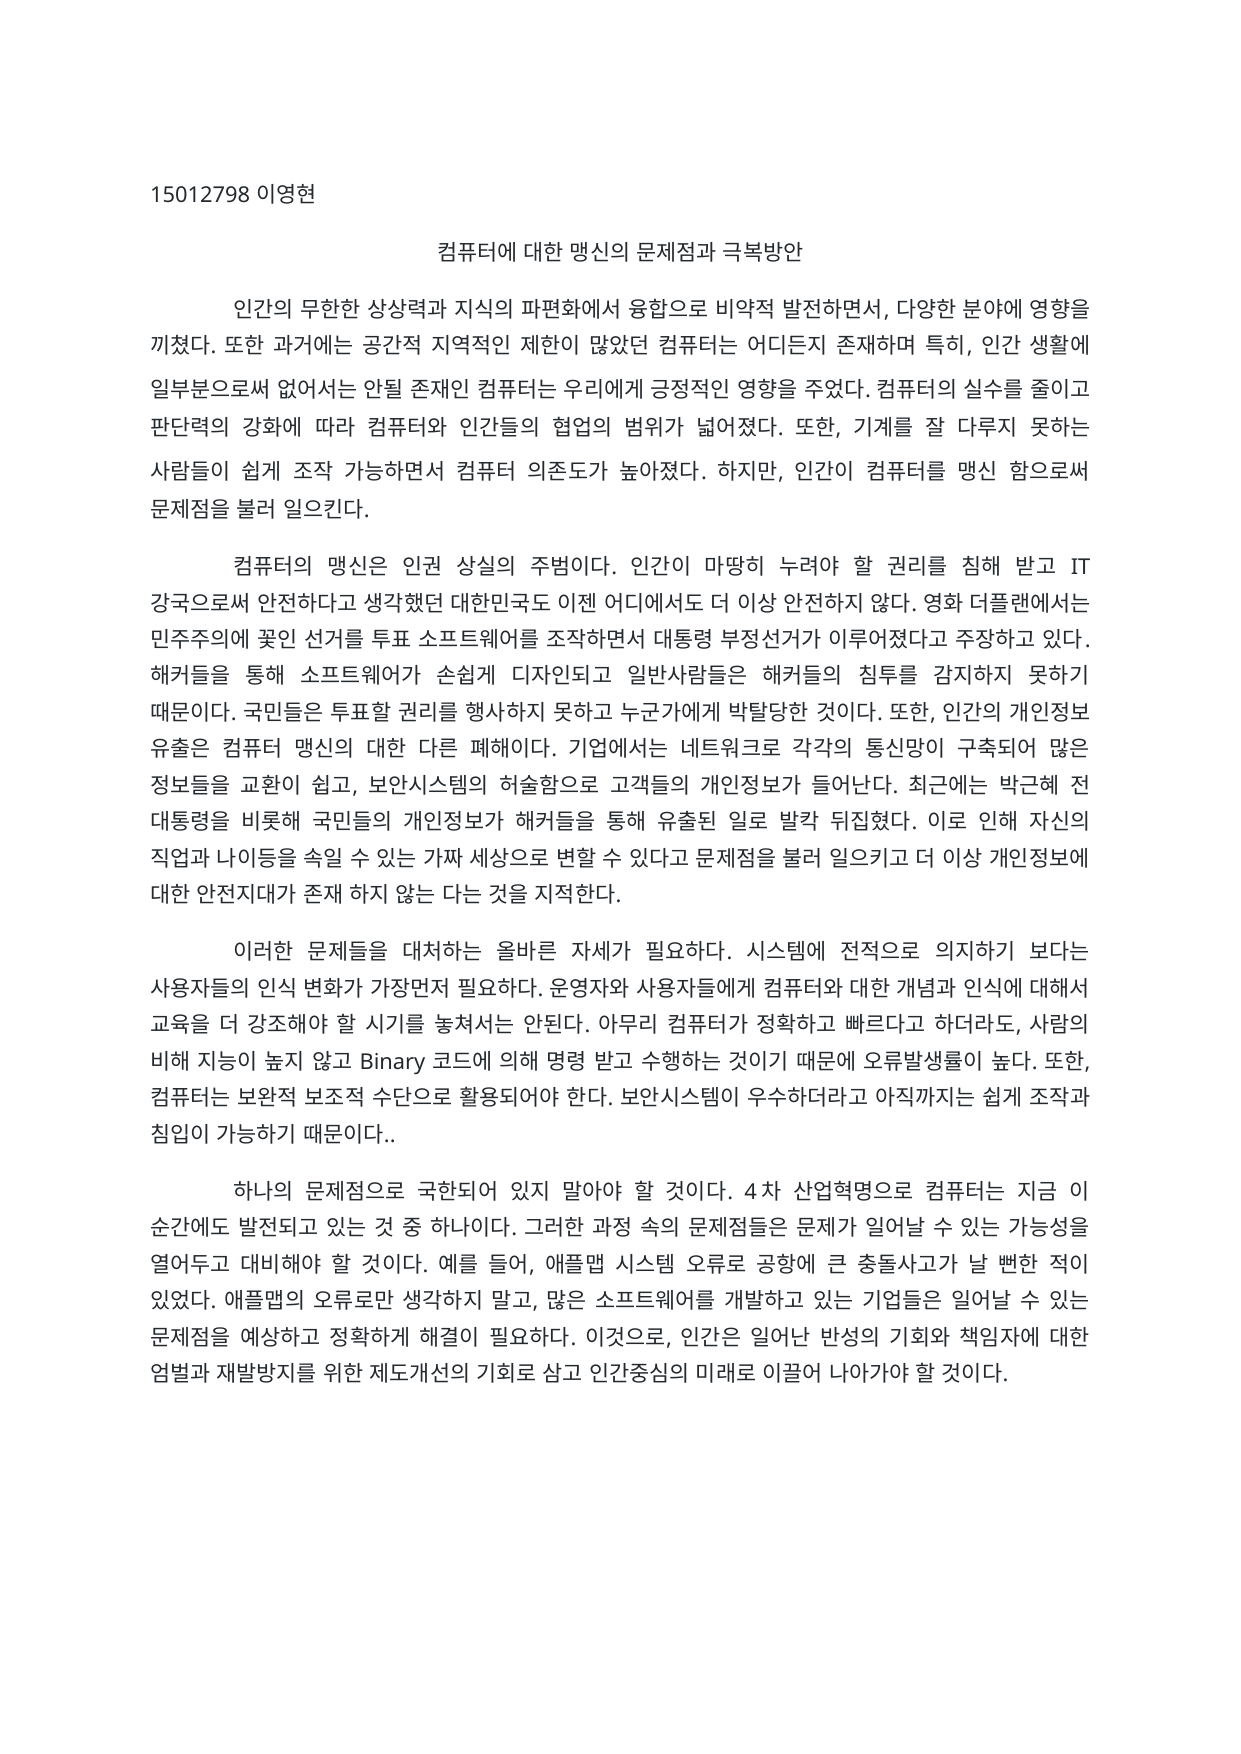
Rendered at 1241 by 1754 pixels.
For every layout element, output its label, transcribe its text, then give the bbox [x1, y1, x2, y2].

text 15012798 이영현 [150, 177, 1090, 209]
text 컴퓨터의 맹신은 인권 상실의 주범이다. 인간이 마땅히 누려야 할 권리를 침해 받고 IT강국으로써 안전하다고 생각했던 대한민국도 이젠 어디에서도 더 이상 안전하지 않다. 영화 더플랜에서는 민주주의에 꽃인 선거를 투표 소프트웨어를 조작하면서 대통령 부정선거가 이루어졌다고 주장하고 있다. 해커들을 통해 소프트웨어가 손쉽게 디자인되고 일반사람들은 해커들의 침투를 감지하지 못하기 때문이다. 국민들은 투표할 권리를 행사하지 못하고 누군가에게 박탈당한 것이다. 또한, 인간의 개인정보 유출은 컴퓨터 맹신의 대한 다른 폐해이다. 기업에서는 네트워크로 각각의 통신망이 구축되어 많은 정보들을 교환이 쉽고, 보안시스템의 허술함으로 고객들의 개인정보가 들어난다. 최근에는 박근혜 전 대통령을 비롯해 국민들의 개인정보가 해커들을 통해 유출된 일로 발칵 뒤집혔다. 이로 인해 자신의 직업과 나이등을 속일 수 있는 가짜 세상으로 변할 수 있다고 문제점을 불러 일으키고 더 이상 개인정보에 대한 안전지대가 존재 하지 않는 다는 것을 지적한다. [150, 549, 1090, 909]
text 이러한 문제들을 대처하는 올바른 자세가 필요하다. 시스템에 전적으로 의지하기 보다는 사용자들의 인식 변화가 가장먼저 필요하다. 운영자와 사용자들에게 컴퓨터와 대한 개념과 인식에 대해서 교육을 더 강조해야 할 시기를 놓쳐서는 안된다. 아무리 컴퓨터가 정확하고 빠르다고 하더라도, 사람의 비해 지능이 높지 않고 Binary 코드에 의해 명령 받고 수행하는 것이기 때문에 오류발생률이 높다. 또한, 컴퓨터는 보완적 보조적 수단으로 활용되어야 한다. 보안시스템이 우수하더라고 아직까지는 쉽게 조작과 침입이 가능하기 때문이다.. [150, 934, 1090, 1148]
text 하나의 문제점으로 국한되어 있지 말아야 할 것이다. 4차 산업혁명으로 컴퓨터는 지금 이 순간에도 발전되고 있는 것 중 하나이다. 그러한 과정 속의 문제점들은 문제가 일어날 수 있는 가능성을 열어두고 대비해야 할 것이다. 예를 들어, 애플맵 시스템 오류로 공항에 큰 충돌사고가 날 뻔한 적이 있었다. 애플맵의 오류로만 생각하지 말고, 많은 소프트웨어를 개발하고 있는 기업들은 일어날 수 있는 문제점을 예상하고 정확하게 해결이 필요하다. 이것으로, 인간은 일어난 반성의 기회와 책임자에 대한 엄벌과 재발방지를 위한 제도개선의 기회로 삼고 인간중심의 미래로 이끌어 나아가야 할 것이다. [150, 1174, 1090, 1388]
text 컴퓨터에 대한 맹신의 문제점과 극복방안 [150, 234, 1090, 266]
text 인간의 무한한 상상력과 지식의 파편화에서 융합으로 비약적 발전하면서, 다양한 분야에 영향을 끼쳤다. 또한 과거에는 공간적 지역적인 제한이 많았던 컴퓨터는 어디든지 존재하며 특히, 인간 생활에 일부분으로써 없어서는 안될 존재인 컴퓨터는 우리에게 긍정적인 영향을 주었다. 기술이 발전함에 따라 컴퓨터가 사람과 함께 협업하는 범위도 점차 넓어질 것이다. 체스 프로그램이 극도로 고도화돼 사람 선수를 대체하는 대신 체스 프로그램과 사람이 함께 한 팀을 이뤄 다른 팀과 대전하는 방식으로 경기가 설계되고 있다. 컴퓨터가 사람의 판단력을 강화함에 따라 단순 실수를 배제하고 더 창의적이고 멋진 체스 경기를 가능하게 만드는 것이다. 또 챗봇과 같은 인터페이스는 복잡한 알고리즘과 인공지능과 빅데이터 분석 결과를 지극히 평범한 인간의 대화로 바꿔서 비대면 서비스를 마치 대면 서비스와 같이 보이게 만들어 몸이 불편하거나 복잡한 기기 조작에 서툰 사람들도 쉽게 다양한 서비스를 받을 수 있다. 컴퓨터의 실수를 줄이고 판단력의 강화에 따라 컴퓨터와 인간들의 협업의 범위가 넓어졌다. 또한, 기계를 잘 다루지 못하는 사람들이 쉽게 조작 가능하면서 컴퓨터 의존도가 높아졌다. 발전함에 따라 컴퓨터가 사람과 함께 협업하는 범위도 점차 넓어질 것이다. 체스 프로그램이 극도로 고도화돼 사람 선수를 대체하는 대신 체스 프로그램과 사람이 함께 한 팀을 이뤄 다른 팀과 대전하는 방식으로 경기가 설계되고 있다. 컴퓨터가 사람의 판단력을 강화함에 따라 단순 실수를 배제하고 더 창의적이고 멋진 체스 경기를 가능하게 만드는 것이다. 또 챗봇과 같은 인터페이스는 복잡한 알고리즘과 인공지능과 빅데이터 분석 결과를 지극히 평범한 인간의 대화로 바꿔서 비대면 서비스를 마치 대면 서비스와 같이 보이게 만들어 몸이 불편하거나 복잡한 기기 조작에 서툰 사람들도 쉽게 다양한 서비스를 받을 수 있다. 발전함에 따라 컴퓨터가 사람과 함께 협업하는 범위도 점차 넓어질 것이다. 체스 프로그램이 극도로 고도화돼 사람 선수를 대체하는 대신 체스 프로그램과 사람이 함께 한 팀을 이뤄 다른 팀과 대전하는 방식으로 경기가 설계되고 있다. 컴퓨터가 사람의 판단력을 강화함에 따라 단순 실수를 배제하고 더 창의적이고 멋진 체스 경기를 가능하게 만드는 것이다. 또 챗봇과 같은 인터페이스는 복잡한 알고리즘과 인공지능과 빅데이터 분석 결과를 지극히 평범한 인간의 대화로 바꿔서 비대면 서비스를 마치 대면 서비스와 같이 보이게 만들어 몸이 불편하거나 복잡한 기기 조작에 서툰 사람들도 쉽게 다양한 서비스를 받을 수 있다. 하지만, 인간이 컴퓨터를 맹신 함으로써 문제점을 불러 일으킨다. [150, 292, 1090, 524]
